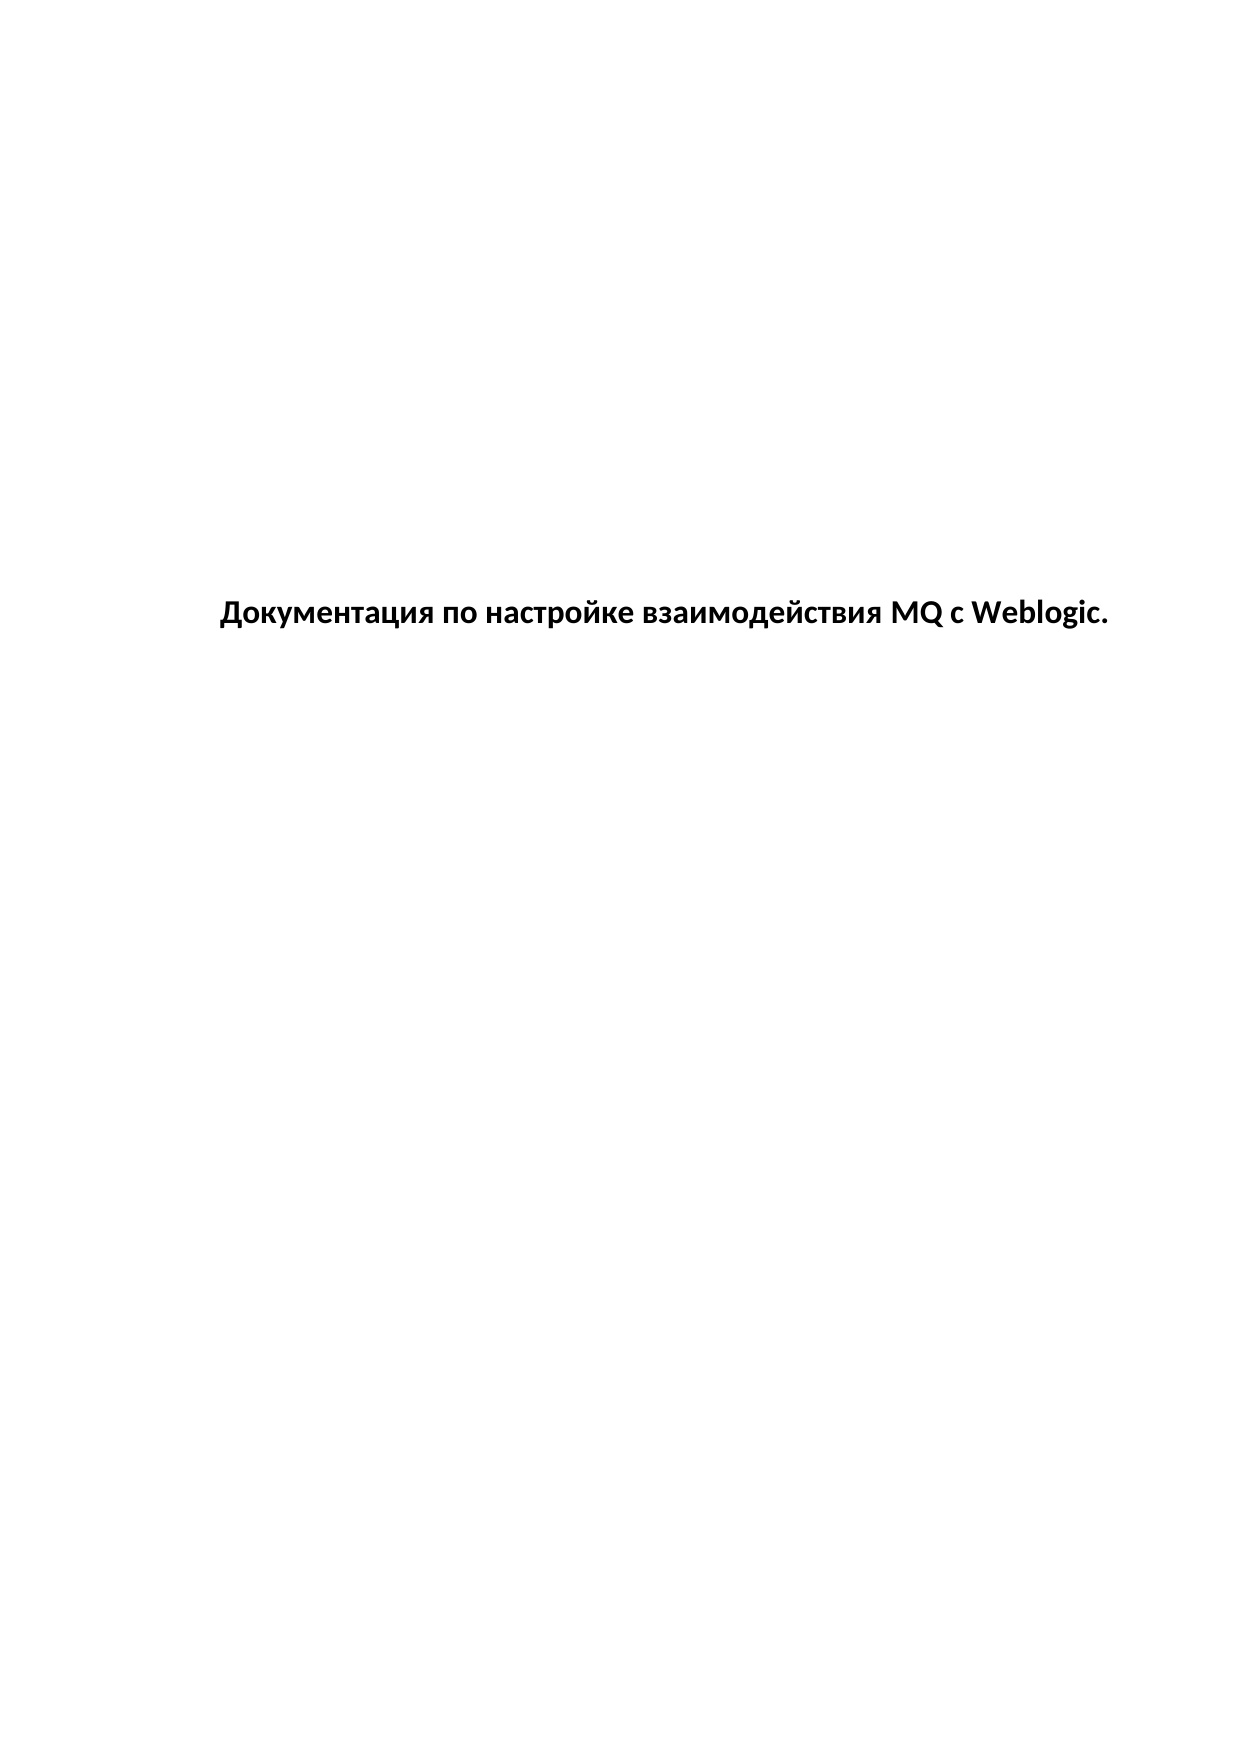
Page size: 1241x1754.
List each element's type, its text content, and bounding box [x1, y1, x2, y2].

text Документация по настройке взаимодействия MQ c Weblogic. [177, 591, 1152, 632]
